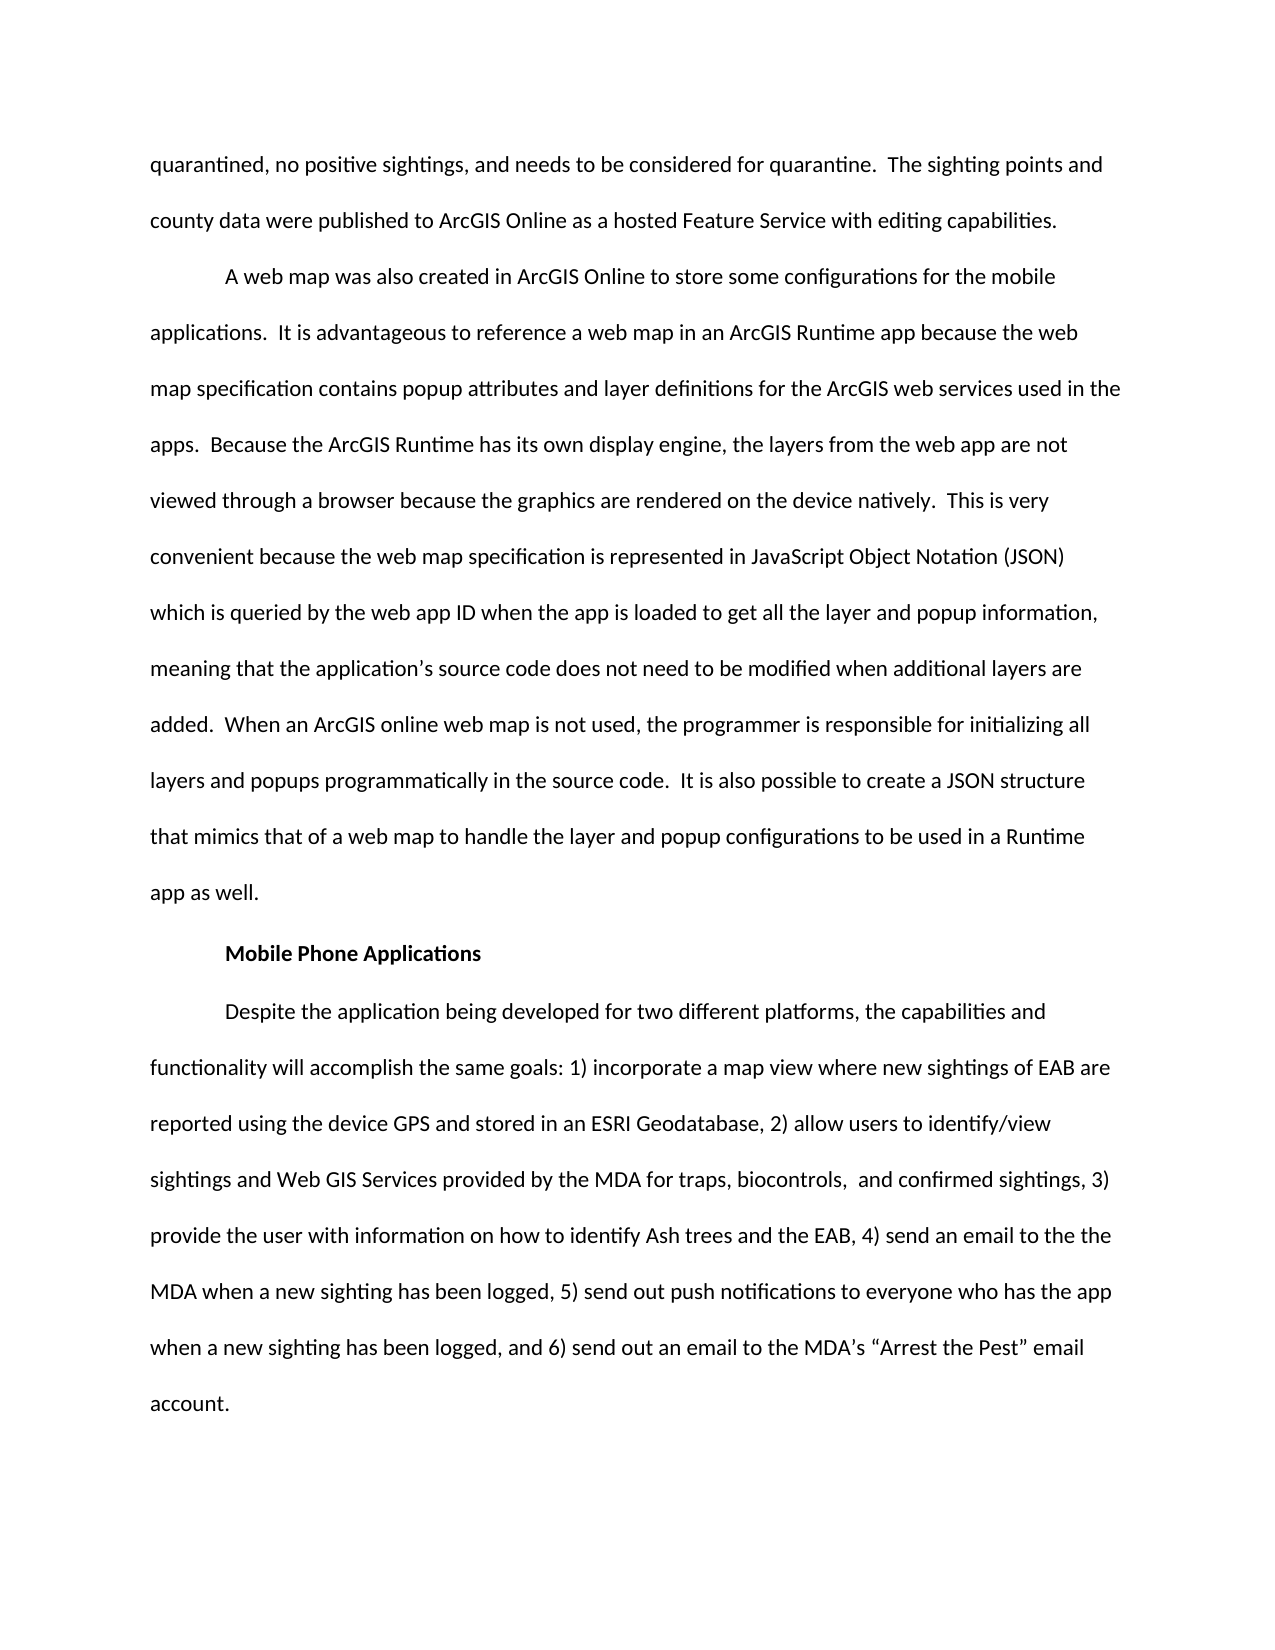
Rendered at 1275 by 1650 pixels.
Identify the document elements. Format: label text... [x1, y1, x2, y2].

text Despite the application being developed for two different platforms, the capabilities and functionality will accomplish the same goals: 1) incorporate a map view where new sightings of EAB are reported using the device GPS and stored in an ESRI Geodatabase, 2) allow users to identify/view sightings and Web GIS Services provided by the MDA for traps, biocontrols, and confirmed sightings, 3) provide the user with information on how to identify Ash trees and the EAB, 4) send an email to the the MDA when a new sighting has been logged, 5) send out push notifications to everyone who has the app when a new sighting has been logged, and 6) send out an email to the MDA’s “Arrest the Pest” email account. [150, 997, 1125, 1418]
text A web map was also created in ArcGIS Online to store some configurations for the mobile applications. It is advantageous to reference a web map in an ArcGIS Runtime app because the web map specification contains popup attributes and layer definitions for the ArcGIS web services used in the apps. Because the ArcGIS Runtime has its own display engine, the layers from the web app are not viewed through a browser because the graphics are rendered on the device natively. This is very convenient because the web map specification is represented in JavaScript Object Notation (JSON) which is queried by the web app ID when the app is loaded to get all the layer and popup information, meaning that the application’s source code does not need to be modified when additional layers are added. When an ArcGIS online web map is not used, the programmer is responsible for initializing all layers and popups programmatically in the source code. It is also possible to create a JSON structure that mimics that of a web map to handle the layer and popup configurations to be used in a Runtime app as well. [150, 262, 1125, 907]
subtitle Mobile Phone Applications [150, 939, 1125, 967]
